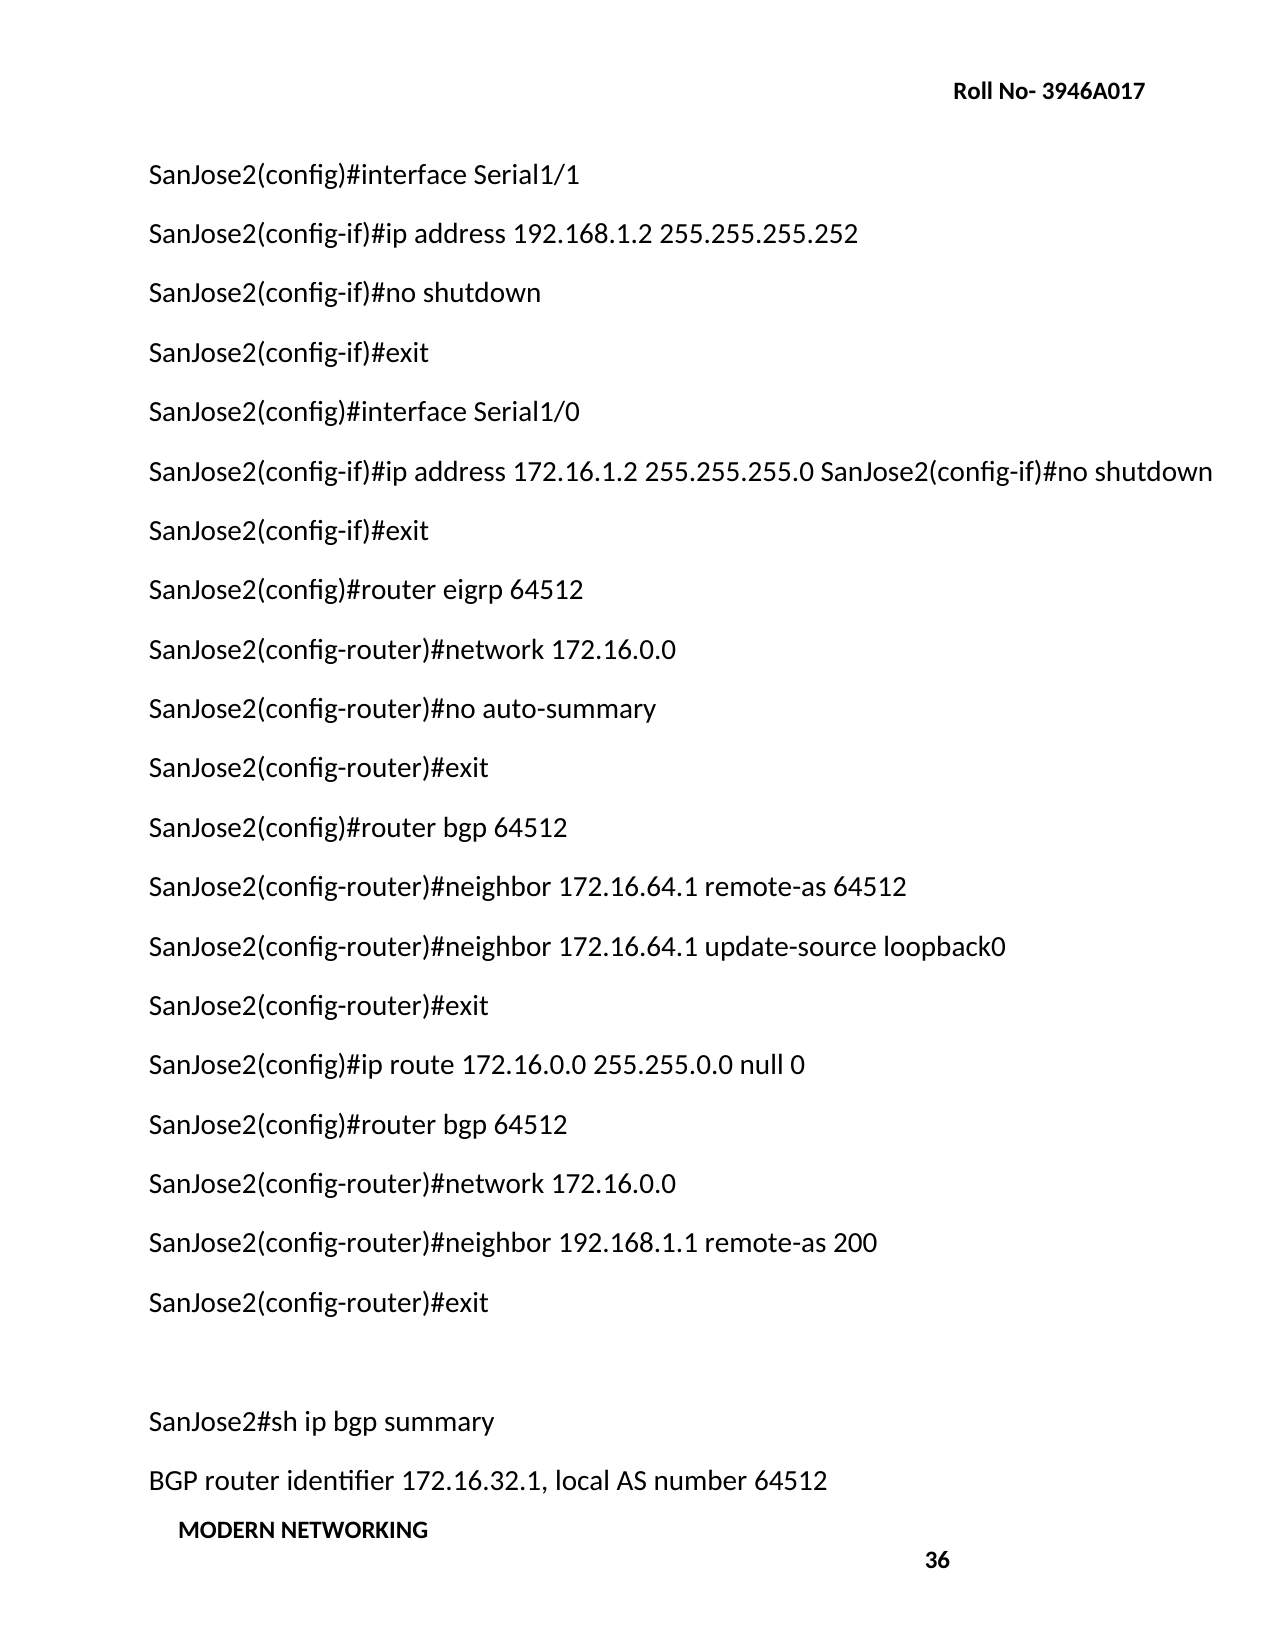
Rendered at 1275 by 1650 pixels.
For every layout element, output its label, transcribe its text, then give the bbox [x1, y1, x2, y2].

text SanJose2(config)#router bgp 64512 [148, 1106, 1267, 1141]
text SanJose2(config-router)#network 172.16.0.0 [148, 1165, 1267, 1201]
text SanJose2(config-router)#network 172.16.0.0 [148, 631, 1267, 666]
text SanJose2(config-router)#exit [148, 1284, 1267, 1319]
text SanJose2(config)#ip route 172.16.0.0 255.255.0.0 null 0 [148, 1046, 1267, 1082]
text SanJose2(config)#interface Serial1/1 [148, 156, 1267, 191]
text SanJose2(config)#router bgp 64512 [148, 809, 1267, 844]
text SanJose2(config-if)#no shutdown [148, 274, 1267, 310]
text SanJose2(config-if)#exit [148, 334, 1267, 369]
text SanJose2(config-if)#ip address 172.16.1.2 255.255.255.0 SanJose2(config-if)#no shutdown [148, 453, 1267, 488]
text SanJose2(config-router)#neighbor 172.16.64.1 remote-as 64512 [148, 868, 1267, 904]
text SanJose2(config-router)#exit [148, 987, 1267, 1023]
text SanJose2(config-router)#exit [148, 749, 1267, 785]
text SanJose2(config-router)#neighbor 172.16.64.1 update-source loopback0 [148, 928, 1267, 963]
text SanJose2(config-router)#no auto-summary [148, 690, 1267, 726]
text BGP router identifier 172.16.32.1, local AS number 64512 [148, 1462, 1267, 1498]
text SanJose2(config)#interface Serial1/0 [148, 393, 1267, 429]
text SanJose2(config)#router eigrp 64512 [148, 571, 1267, 607]
text SanJose2(config-if)#exit [148, 512, 1267, 548]
text SanJose2(config-router)#neighbor 192.168.1.1 remote-as 200 [148, 1224, 1267, 1260]
text SanJose2(config-if)#ip address 192.168.1.2 255.255.255.252 [148, 215, 1267, 251]
text SanJose2#sh ip bgp summary [148, 1403, 1267, 1439]
